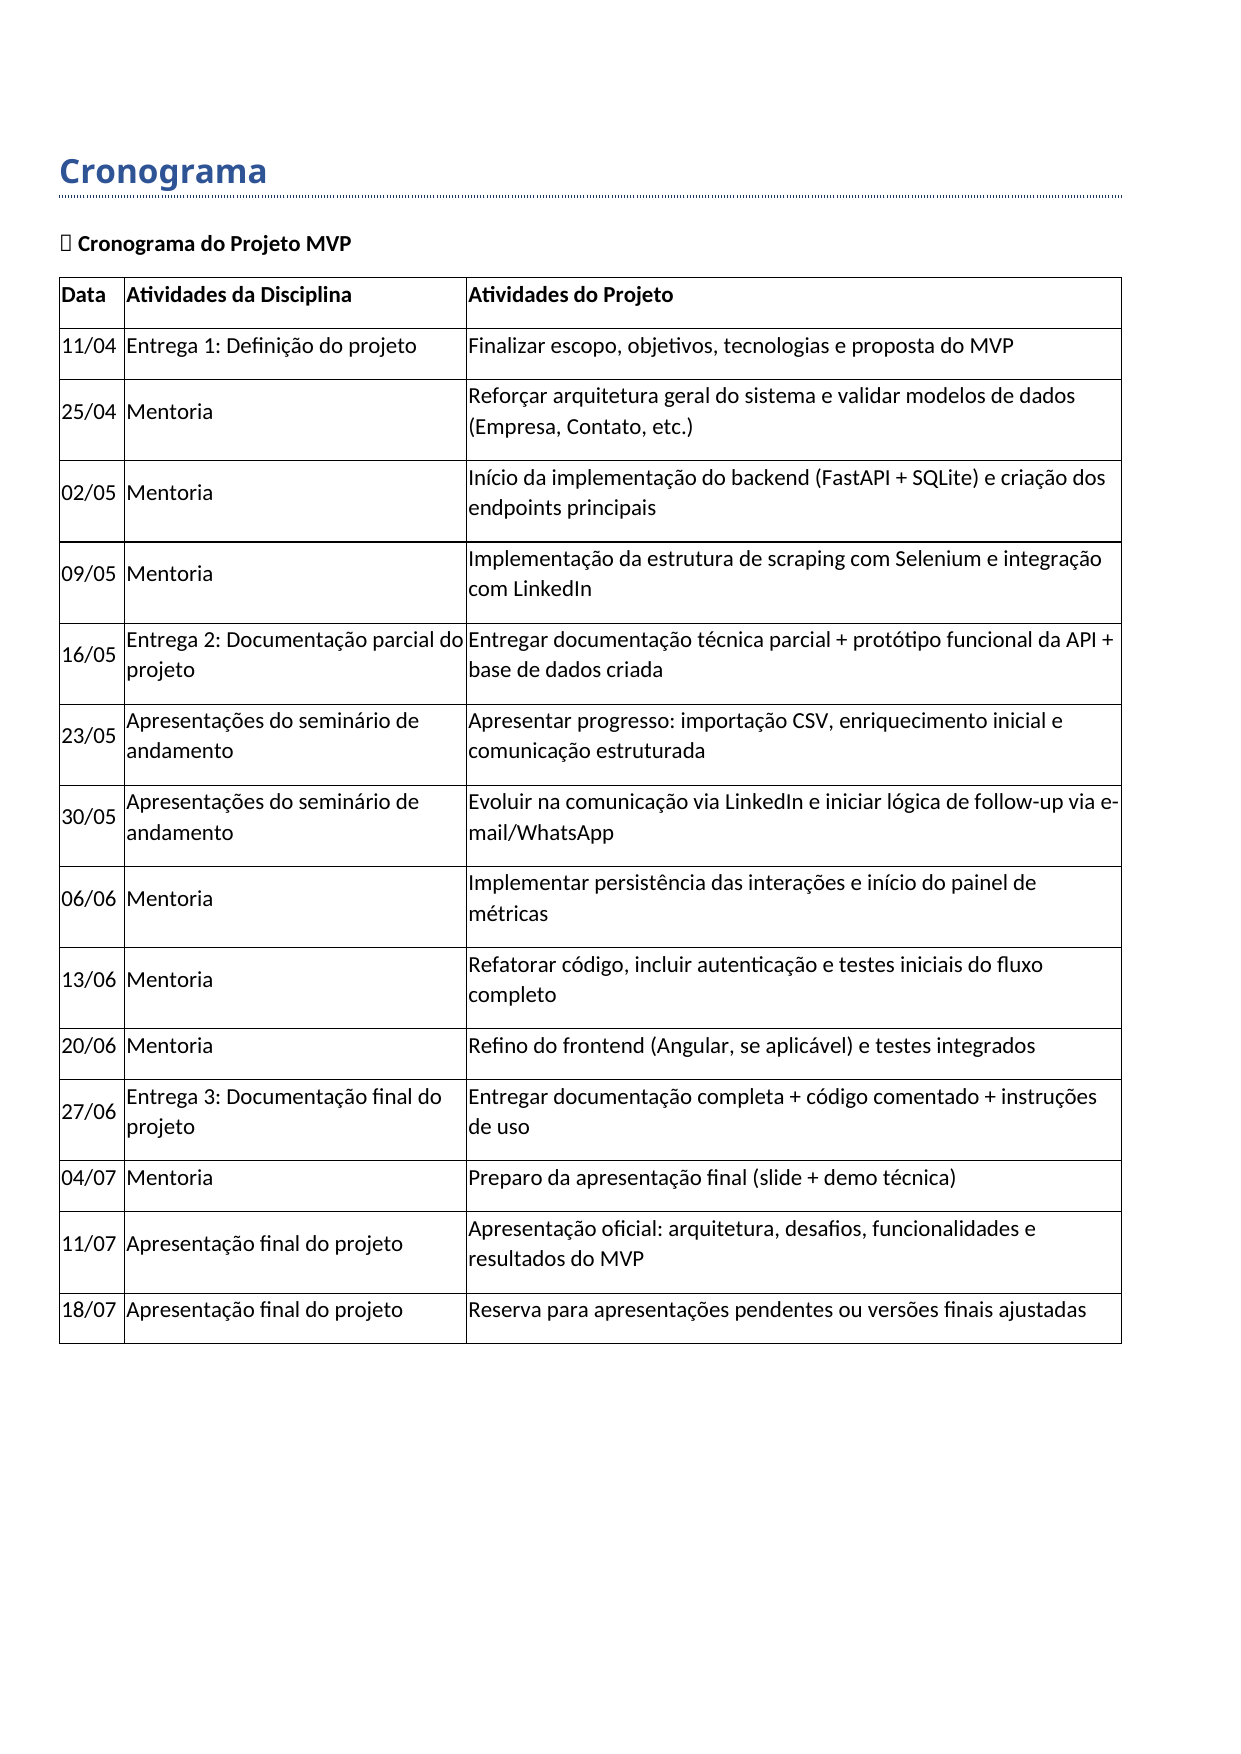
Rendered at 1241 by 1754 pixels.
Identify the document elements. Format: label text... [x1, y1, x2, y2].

table_cell 02/05 [60, 461, 124, 541]
table_cell Mentoria [125, 1161, 466, 1211]
table_cell Apresentação final do projeto [125, 1212, 466, 1292]
table_cell Implementação da estrutura de scraping com Selenium e integração com LinkedIn [467, 543, 1121, 622]
table_cell Reserva para apresentações pendentes ou versões finais ajustadas [467, 1294, 1121, 1343]
table_cell 27/06 [60, 1080, 124, 1160]
table_cell Entrega 1: Definição do projeto [125, 329, 466, 379]
table_cell 13/06 [60, 948, 124, 1028]
table_cell Refino do frontend (Angular, se aplicável) e testes integrados [467, 1029, 1121, 1079]
table_cell Apresentação final do projeto [125, 1294, 466, 1343]
table_cell 25/04 [60, 380, 124, 460]
table_cell Entregar documentação técnica parcial + protótipo funcional da API + base de dados criada [467, 624, 1121, 704]
table_cell Apresentações do seminário de andamento [125, 786, 466, 866]
table_cell Entrega 3: Documentação final do projeto [125, 1080, 466, 1160]
table_cell 09/05 [60, 543, 124, 622]
table_cell Finalizar escopo, objetivos, tecnologias e proposta do MVP [467, 329, 1121, 379]
table_header Data [60, 278, 124, 328]
table_cell Mentoria [125, 380, 466, 460]
table_header Atividades do Projeto [467, 278, 1121, 328]
table_cell Refatorar código, incluir autenticação e testes iniciais do fluxo completo [467, 948, 1121, 1028]
table_cell Apresentações do seminário de andamento [125, 705, 466, 785]
table_header Atividades da Disciplina [125, 278, 466, 328]
table_cell Mentoria [125, 948, 466, 1028]
table_cell 23/05 [60, 705, 124, 785]
table_cell Início da implementação do backend (FastAPI + SQLite) e criação dos endpoints principais [467, 461, 1121, 541]
table_cell Apresentação oficial: arquitetura, desafios, funcionalidades e resultados do MVP [467, 1212, 1121, 1292]
table_cell 30/05 [60, 786, 124, 866]
table_cell 20/06 [60, 1029, 124, 1079]
table_cell 18/07 [60, 1294, 124, 1343]
table_cell 16/05 [60, 624, 124, 704]
text 📅 Cronograma do Projeto MVP [59, 227, 1122, 258]
table_cell Mentoria [125, 867, 466, 947]
table_cell 06/06 [60, 867, 124, 947]
table_cell 11/04 [60, 329, 124, 379]
table_cell Mentoria [125, 461, 466, 541]
table_cell Apresentar progresso: importação CSV, enriquecimento inicial e comunicação estruturada [467, 705, 1121, 785]
table_cell Reforçar arquitetura geral do sistema e validar modelos de dados (Empresa, Contato, etc.) [467, 380, 1121, 460]
table_cell Mentoria [125, 1029, 466, 1079]
table_cell Preparo da apresentação final (slide + demo técnica) [467, 1161, 1121, 1211]
table_cell 04/07 [60, 1161, 124, 1211]
table_cell Evoluir na comunicação via LinkedIn e iniciar lógica de follow-up via e-mail/WhatsApp [467, 786, 1121, 866]
table_cell Mentoria [125, 543, 466, 622]
table_cell Implementar persistência das interações e início do painel de métricas [467, 867, 1121, 947]
table_cell 11/07 [60, 1212, 124, 1292]
table_cell Entregar documentação completa + código comentado + instruções de uso [467, 1080, 1121, 1160]
table_cell Entrega 2: Documentação parcial do projeto [125, 624, 466, 704]
subtitle Cronograma [59, 148, 1122, 198]
